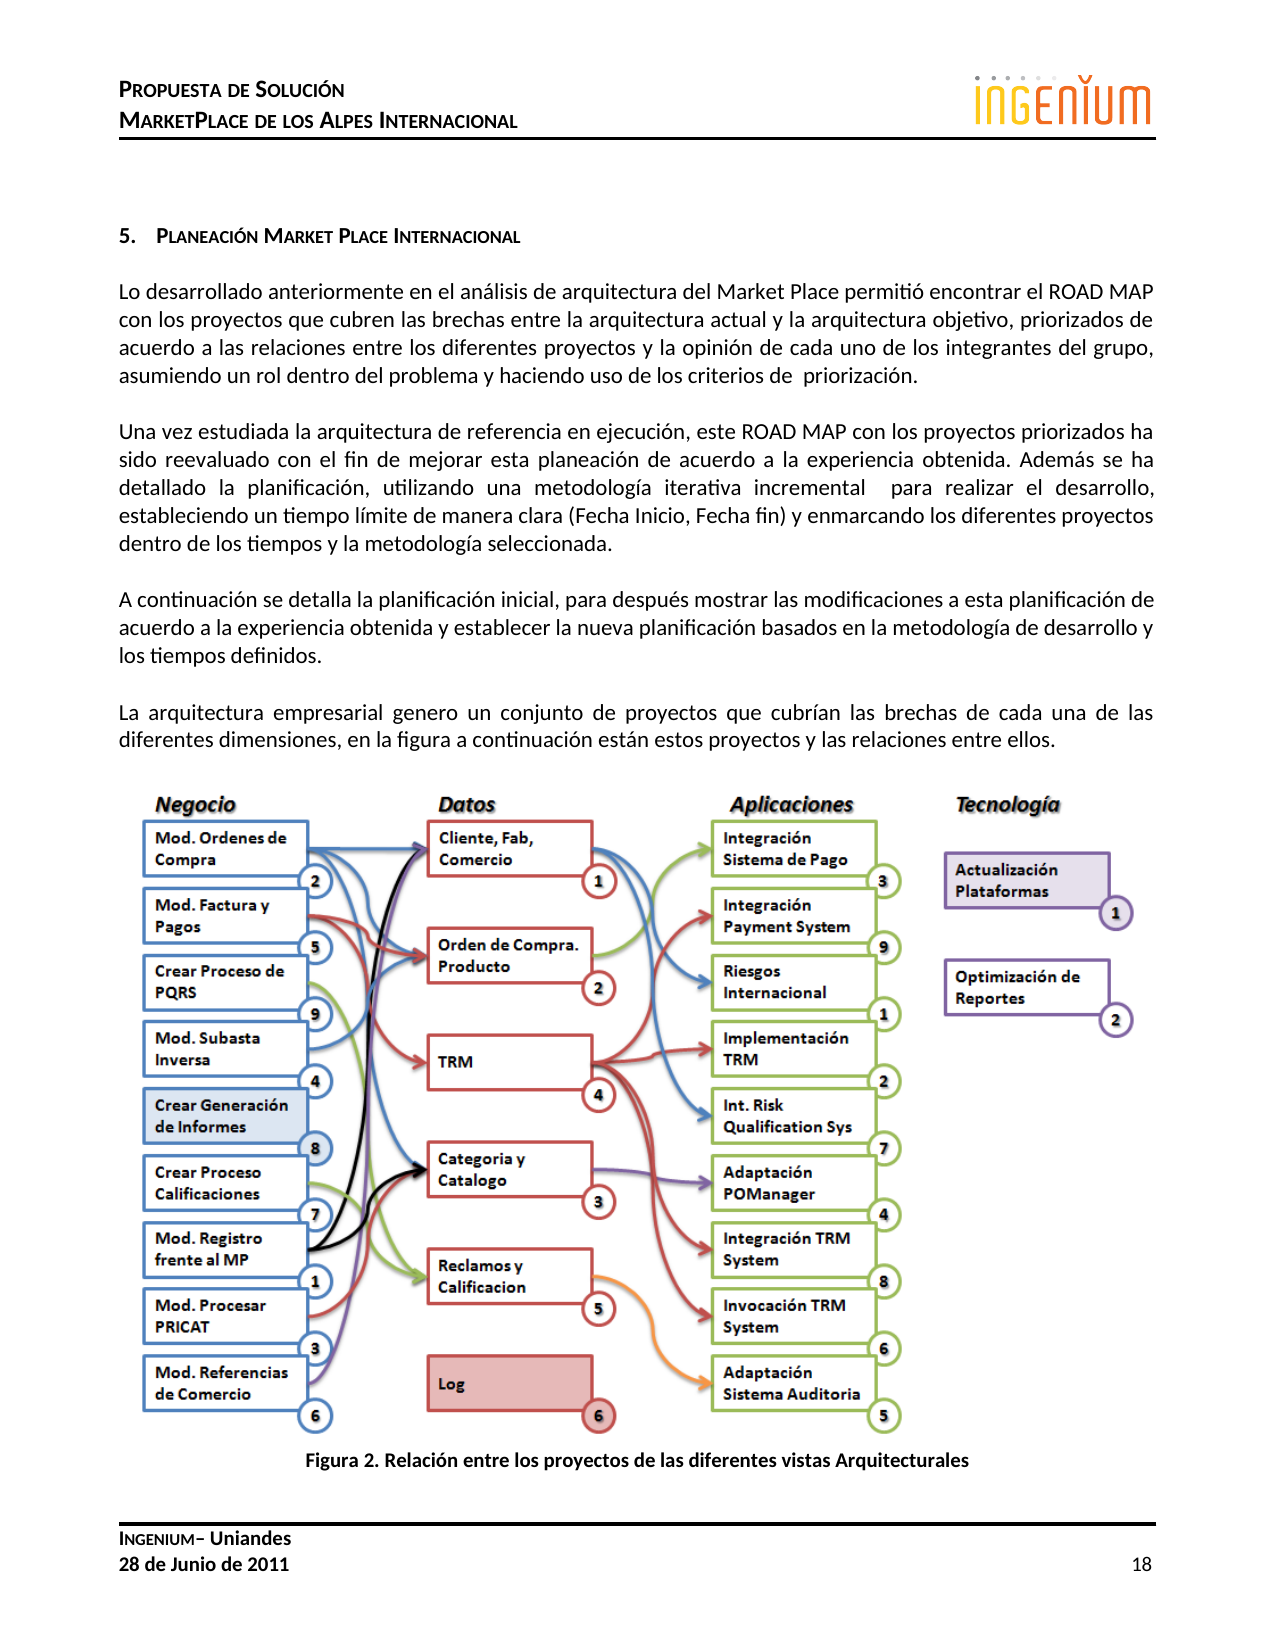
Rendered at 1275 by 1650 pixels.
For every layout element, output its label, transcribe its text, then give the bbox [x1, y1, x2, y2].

text Una vez estudiada la arquitectura de referencia en ejecución, este ROAD MAP con los proyectos priorizados ha sido reevaluado con el fin de mejorar esta planeación de acuerdo a la experiencia obtenida. Además se ha detallado la planificación, utilizando una metodología iterativa incremental para realizar el desarrollo, estableciendo un tiempo límite de manera clara (Fecha Inicio, Fecha fin) y enmarcando los diferentes proyectos dentro de los tiempos y la metodología seleccionada. [118, 417, 1156, 557]
picture [139, 781, 1136, 1435]
text La arquitectura empresarial genero un conjunto de proyectos que cubrían las brechas de cada una de las diferentes dimensiones, en la figura a continuación están estos proyectos y las relaciones entre ellos. [118, 698, 1156, 754]
text A continuación se detalla la planificación inicial, para después mostrar las modificaciones a esta planificación de acuerdo a la experiencia obtenida y establecer la nueva planificación basados en la metodología de desarrollo y los tiempos definidos. [118, 586, 1156, 669]
picture [975, 75, 1157, 136]
text Lo desarrollado anteriormente en el análisis de arquitectura del Market Place permitió encontrar el ROAD MAP con los proyectos que cubren las brechas entre la arquitectura actual y la arquitectura objetivo, priorizados de acuerdo a las relaciones entre los diferentes proyectos y la opinión de cada uno de los integrantes del grupo, asumiendo un rol dentro del problema y haciendo uso de los criterios de priorización. [118, 277, 1156, 389]
list Planeación Market Place Internacional [118, 221, 1156, 249]
